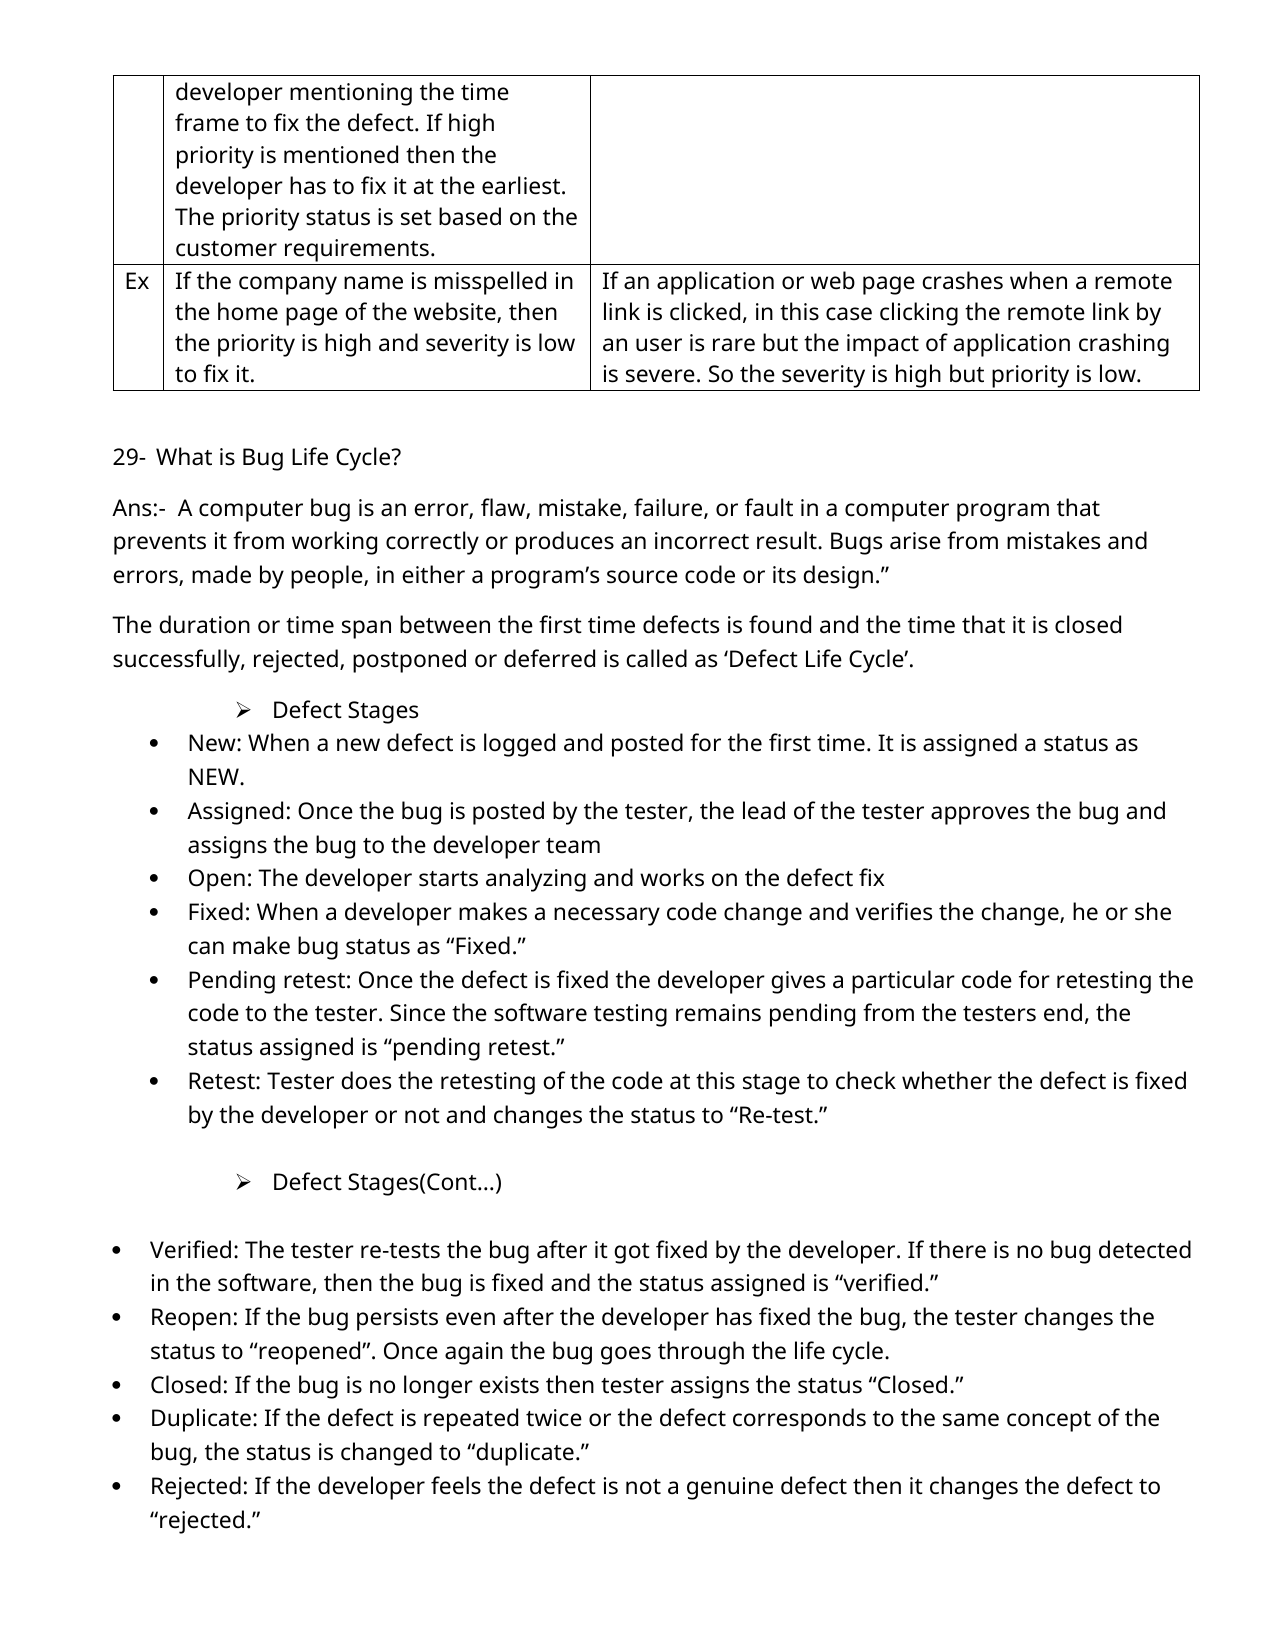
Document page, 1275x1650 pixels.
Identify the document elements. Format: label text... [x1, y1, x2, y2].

table_cell [114, 76, 163, 263]
list Defect Stages [234, 693, 1200, 725]
list Fixed: When a developer makes a necessary code change and verifies the change, he or she can make bug status as “Fixed.” [150, 896, 1200, 961]
list Reopen: If the bug persists even after the developer has fixed the bug, the tester changes the status to “reopened”. Once again the bug goes through the life cycle. [112, 1301, 1200, 1366]
list Closed: If the bug is no longer exists then tester assigns the status “Closed.” [112, 1368, 1200, 1400]
list Rejected: If the developer feels the defect is not a genuine defect then it changes the defect to “rejected.” [112, 1470, 1200, 1535]
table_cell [591, 76, 1199, 263]
list Pending retest: Once the defect is fixed the developer gives a particular code for retesting the code to the tester. Since the software testing remains pending from the testers end, the status assigned is “pending retest.” [150, 963, 1200, 1062]
list Assigned: Once the bug is posted by the tester, the lead of the tester approves the bug and assigns the bug to the developer team [150, 795, 1200, 860]
list Open: The developer starts analyzing and works on the defect fix [150, 862, 1200, 893]
text The duration or time span between the first time defects is found and the time that it is closed successfully, rejected, postponed or deferred is called as ‘Defect Life Cycle’. [112, 609, 1200, 674]
table_cell Ex [114, 265, 163, 389]
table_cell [164, 76, 590, 263]
list Verified: The tester re-tests the bug after it got fixed by the developer. If there is no bug detected in the software, then the bug is fixed and the status assigned is “verified.” [112, 1233, 1200, 1298]
list Retest: Tester does the retesting of the code at this stage to check whether the defect is fixed by the developer or not and changes the status to “Re-test.” [150, 1065, 1200, 1130]
text Ans:- A computer bug is an error, flaw, mistake, failure, or fault in a computer program that prevents it from working correctly or produces an incorrect result. Bugs arise from mistakes and errors, made by people, in either a program’s source code or its design.” [112, 491, 1200, 590]
table_cell If the company name is misspelled in the home page of the website, then the priority is high and severity is low to fix it. [164, 265, 590, 389]
table_cell If an application or web page crashes when a remote link is clicked, in this case clicking the remote link by an user is rare but the impact of application crashing is severe. So the severity is high but priority is low. [591, 265, 1199, 389]
list New: When a new defect is logged and posted for the first time. It is assigned a status as NEW. [150, 727, 1200, 792]
list Duplicate: If the defect is repeated twice or the defect corresponds to the same concept of the bug, the status is changed to “duplicate.” [112, 1402, 1200, 1467]
list Defect Stages(Cont…) [234, 1166, 1200, 1197]
list What is Bug Life Cycle? [112, 441, 1200, 472]
